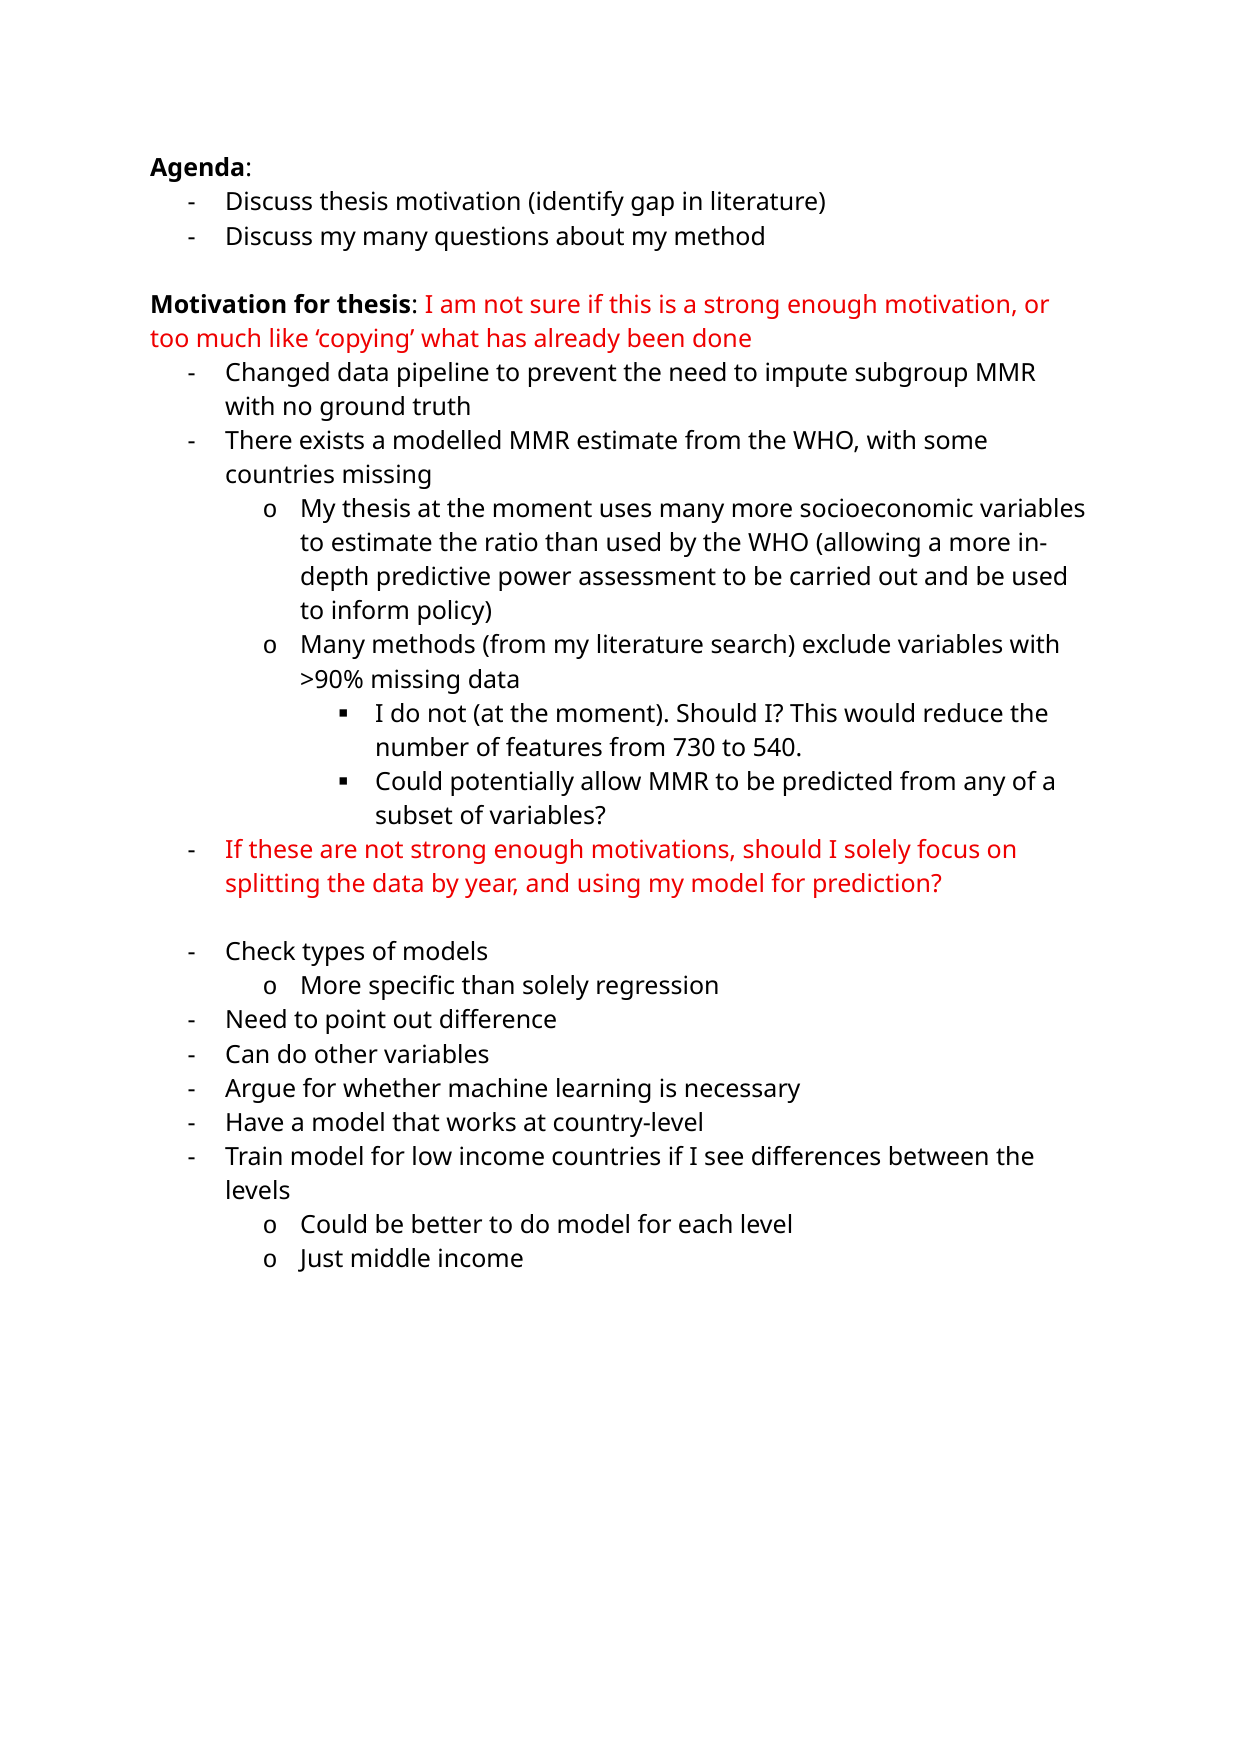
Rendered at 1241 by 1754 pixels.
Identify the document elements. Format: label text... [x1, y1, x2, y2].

list Many methods (from my literature search) exclude variables with >90% missing data [262, 627, 1090, 695]
list Changed data pipeline to prevent the need to impute subgroup MMR with no ground truth [187, 354, 1090, 422]
list More specific than solely regression [262, 968, 1090, 1002]
list Just middle income [262, 1241, 1090, 1275]
text Motivation for thesis: I am not sure if this is a strong enough motivation, or too much like ‘copying’ what has already been done [150, 286, 1090, 354]
list Train model for low income countries if I see differences between the levels [187, 1138, 1090, 1207]
list If these are not strong enough motivations, should I solely focus on splitting the data by year, and using my model for prediction? [187, 832, 1090, 900]
list Can do other variables [187, 1036, 1090, 1070]
list My thesis at the moment uses many more socioeconomic variables to estimate the ratio than used by the WHO (allowing a more in-depth predictive power assessment to be carried out and be used to inform policy) [262, 491, 1090, 627]
list Discuss my many questions about my method [187, 218, 1090, 252]
list Could potentially allow MMR to be predicted from any of a subset of variables? [337, 763, 1090, 832]
list Discuss thesis motivation (identify gap in literature) [187, 184, 1090, 218]
list Check types of models [187, 934, 1090, 968]
text Agenda: [150, 150, 1090, 184]
list Have a model that works at country-level [187, 1104, 1090, 1138]
list Need to point out difference [187, 1002, 1090, 1036]
list Could be better to do model for each level [262, 1207, 1090, 1241]
list Argue for whether machine learning is necessary [187, 1070, 1090, 1104]
list There exists a modelled MMR estimate from the WHO, with some countries missing [187, 422, 1090, 491]
list I do not (at the moment). Should I? This would reduce the number of features from 730 to 540. [337, 695, 1090, 763]
